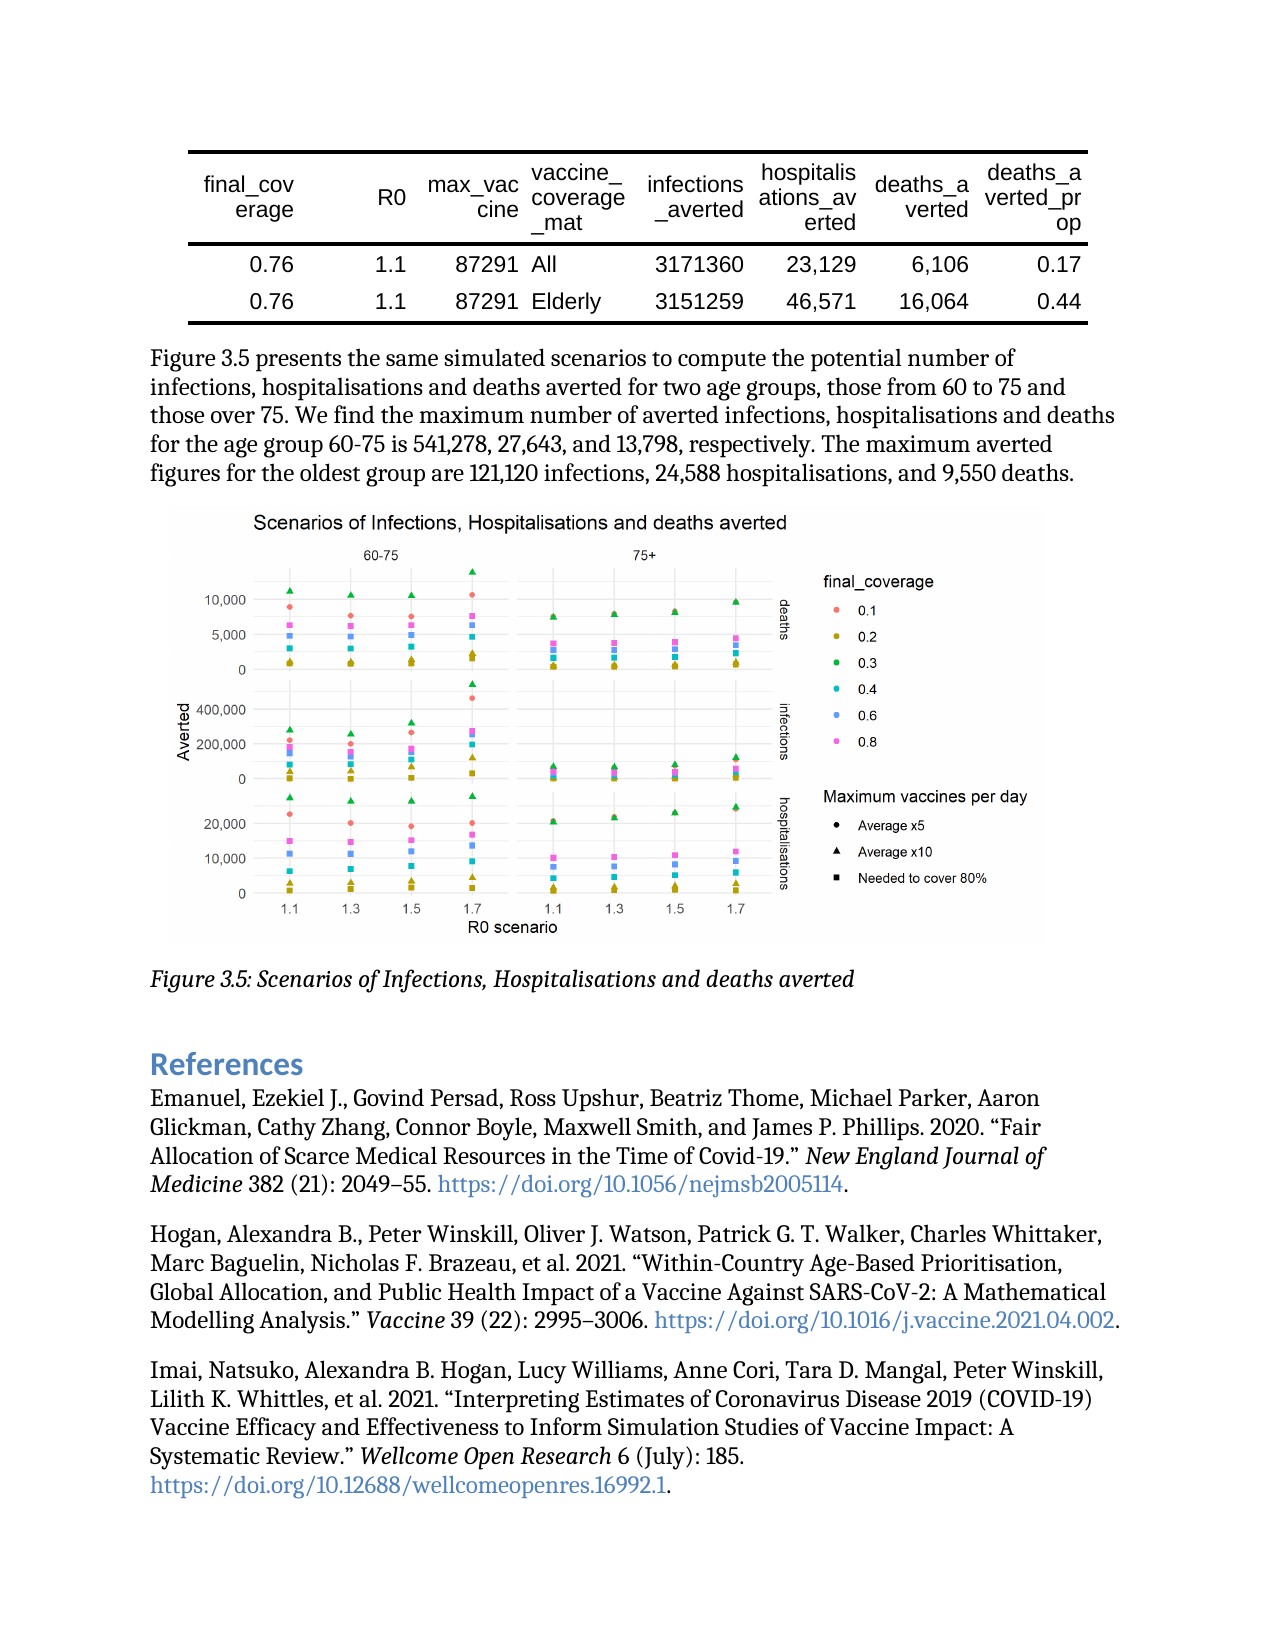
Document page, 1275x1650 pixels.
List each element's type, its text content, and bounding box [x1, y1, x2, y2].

table_cell 87291 [413, 246, 525, 283]
table_cell 3151259 [638, 283, 750, 321]
table_header R0 [300, 154, 412, 242]
text Figure 3.5: Scenarios of Infections, Hospitalisations and deaths averted [150, 964, 1125, 993]
picture [168, 506, 1044, 944]
table_cell 1.1 [300, 283, 412, 321]
table_cell Elderly [525, 283, 637, 321]
table_cell 0.76 [188, 246, 300, 283]
text Figure 3.5 presents the same simulated scenarios to compute the potential number of infections, hospitalisations and deaths averted for two age groups, those from 60 to 75 and those over 75. We find the maximum number of averted infections, hospitalisations and deaths for the age group 60-75 is 541,278, 27,643, and 13,798, respectively. The maximum averted figures for the oldest group are 121,120 infections, 24,588 hospitalisations, and 9,550 deaths. [150, 344, 1125, 487]
table_header deaths_averted [863, 154, 975, 242]
table_cell 6,106 [863, 246, 975, 283]
table_header infections_averted [638, 154, 750, 242]
table_cell All [525, 246, 637, 283]
text Imai, Natsuko, Alexandra B. Hogan, Lucy Williams, Anne Cori, Tara D. Mangal, Peter Winskill, Lilith K. Whittles, et al. 2021. “Interpreting Estimates of Coronavirus Disease 2019 (COVID-19) Vaccine Efficacy and Effectiveness to Inform Simulation Studies of Vaccine Impact: A Systematic Review.” Wellcome Open Research 6 (July): 185. https://doi.org/10.12688/wellcomeopenres.16992.1. [150, 1356, 1125, 1499]
text Hogan, Alexandra B., Peter Winskill, Oliver J. Watson, Patrick G. T. Walker, Charles Whittaker, Marc Baguelin, Nicholas F. Brazeau, et al. 2021. “Within-Country Age-Based Prioritisation, Global Allocation, and Public Health Impact of a Vaccine Against SARS-CoV-2: A Mathematical Modelling Analysis.” Vaccine 39 (22): 2995–3006. https://doi.org/10.1016/j.vaccine.2021.04.002. [150, 1220, 1125, 1335]
table_header deaths_averted_prop [975, 154, 1087, 242]
table_cell 3171360 [638, 246, 750, 283]
table_cell 87291 [413, 283, 525, 321]
table_cell 16,064 [863, 283, 975, 321]
table_cell 1.1 [300, 246, 412, 283]
table_cell 46,571 [750, 283, 862, 321]
table_cell 23,129 [750, 246, 862, 283]
table_header vaccine_coverage_mat [525, 154, 637, 242]
text Emanuel, Ezekiel J., Govind Persad, Ross Upshur, Beatriz Thome, Michael Parker, Aaron Glickman, Cathy Zhang, Connor Boyle, Maxwell Smith, and James P. Phillips. 2020. “Fair Allocation of Scarce Medical Resources in the Time of Covid-19.” New England Journal of Medicine 382 (21): 2049–55. https://doi.org/10.1056/nejmsb2005114. [150, 1084, 1125, 1199]
table_header max_vaccine [413, 154, 525, 242]
table_header final_coverage [188, 154, 300, 242]
table_header hospitalisations_averted [750, 154, 862, 242]
table_cell 0.17 [975, 246, 1087, 283]
subtitle References [150, 1043, 1125, 1084]
table_cell 0.44 [975, 283, 1087, 321]
table_cell 0.76 [188, 283, 300, 321]
